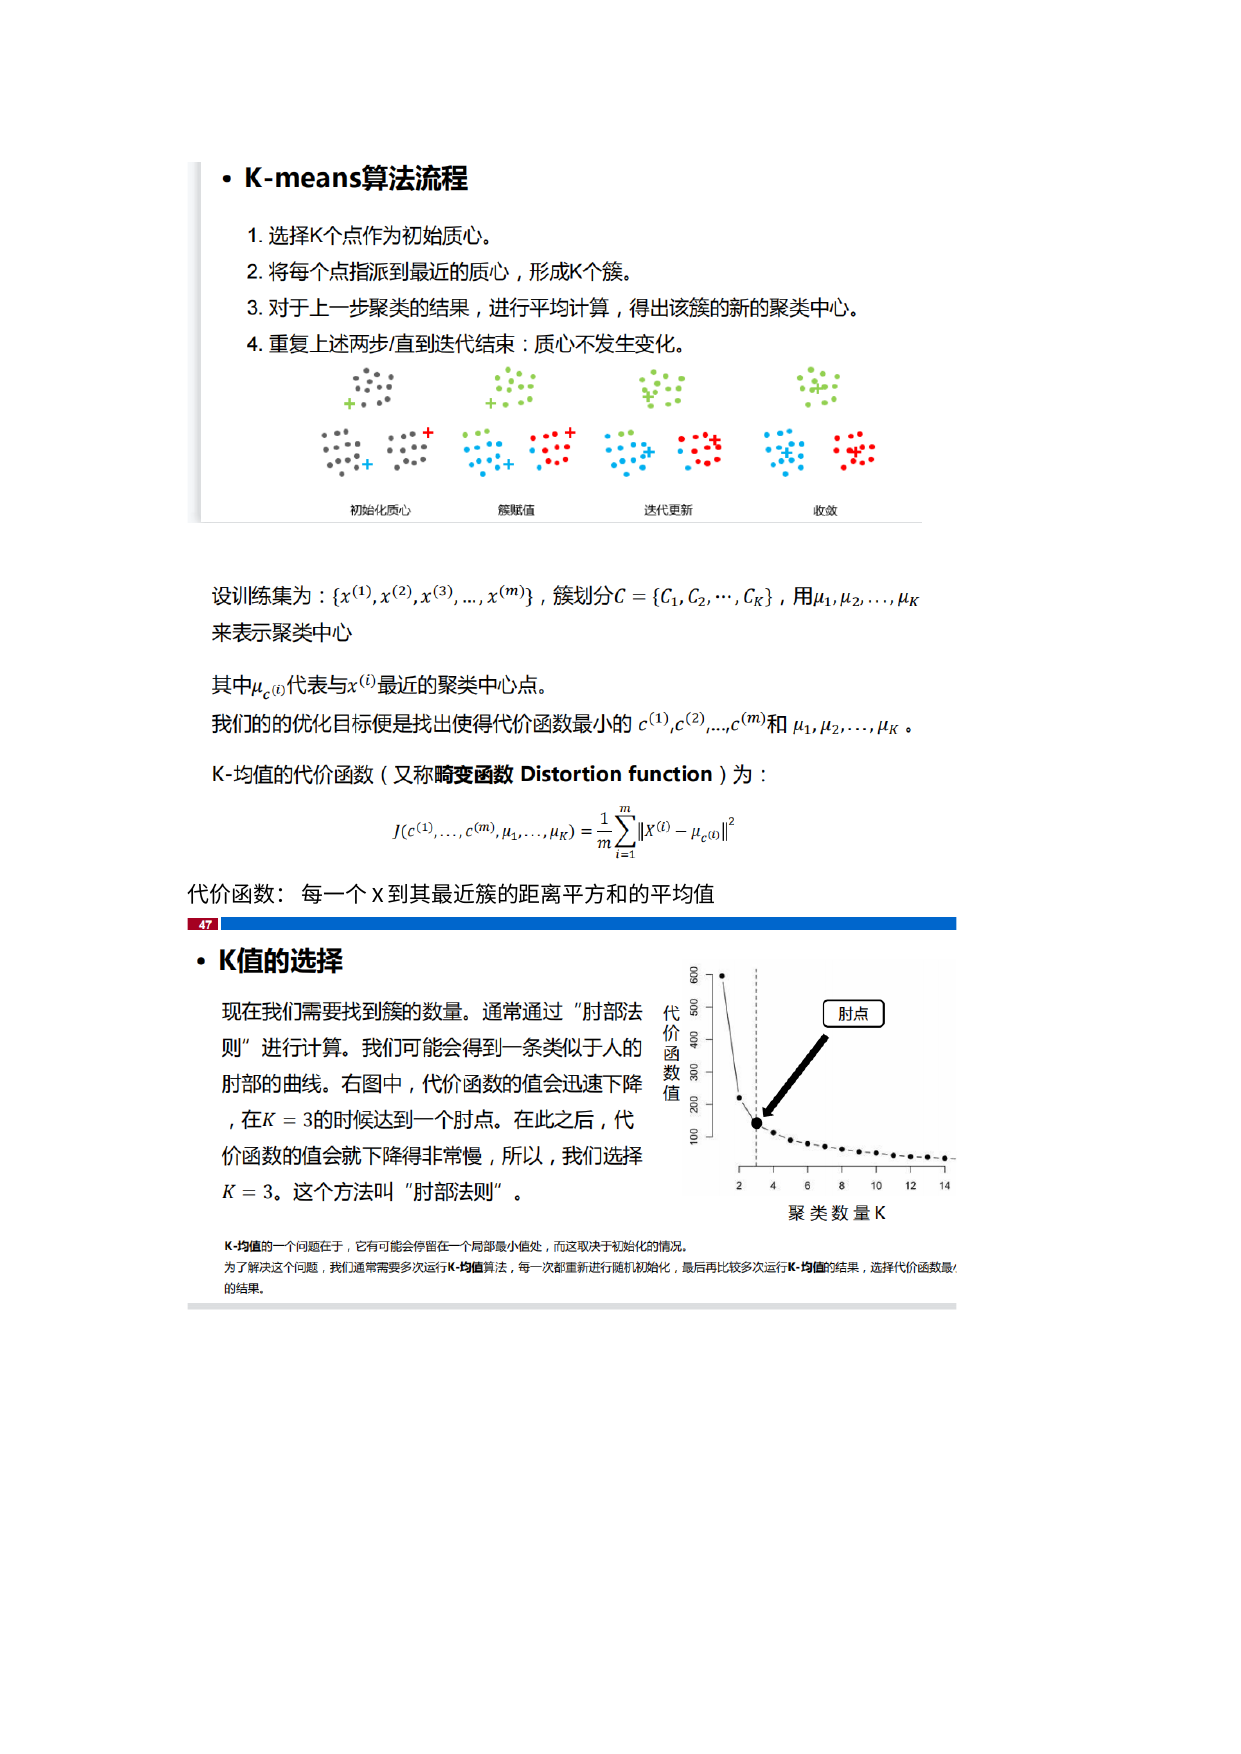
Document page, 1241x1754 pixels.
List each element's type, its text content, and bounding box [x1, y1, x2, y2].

picture [187, 162, 922, 523]
text 代价函数： 每一个X到其最近簇的距离平方和的平均值 [187, 877, 1053, 909]
picture [187, 552, 924, 868]
picture [187, 909, 957, 1317]
